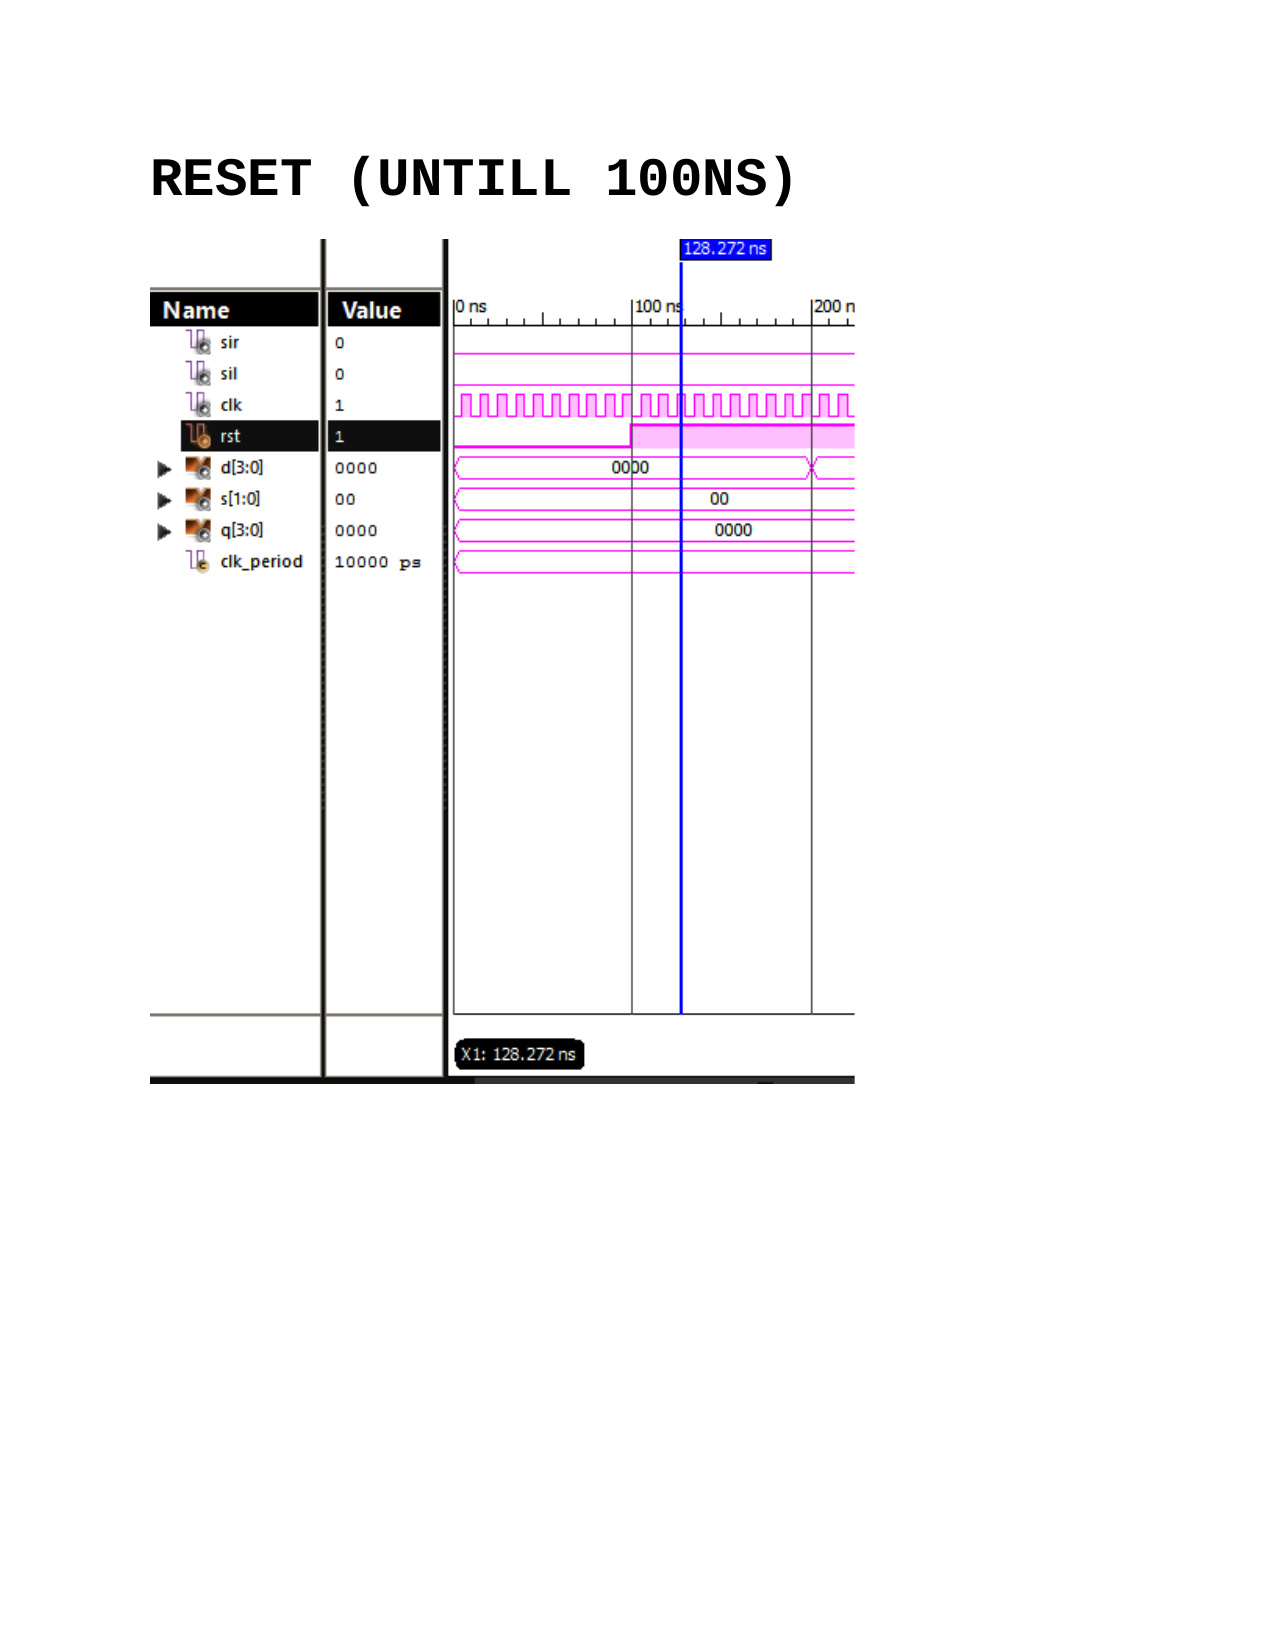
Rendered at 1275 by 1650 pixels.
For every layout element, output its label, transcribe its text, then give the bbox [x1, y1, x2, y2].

picture [150, 239, 855, 1084]
text RESET (UNTILL 100NS) [150, 150, 1125, 211]
